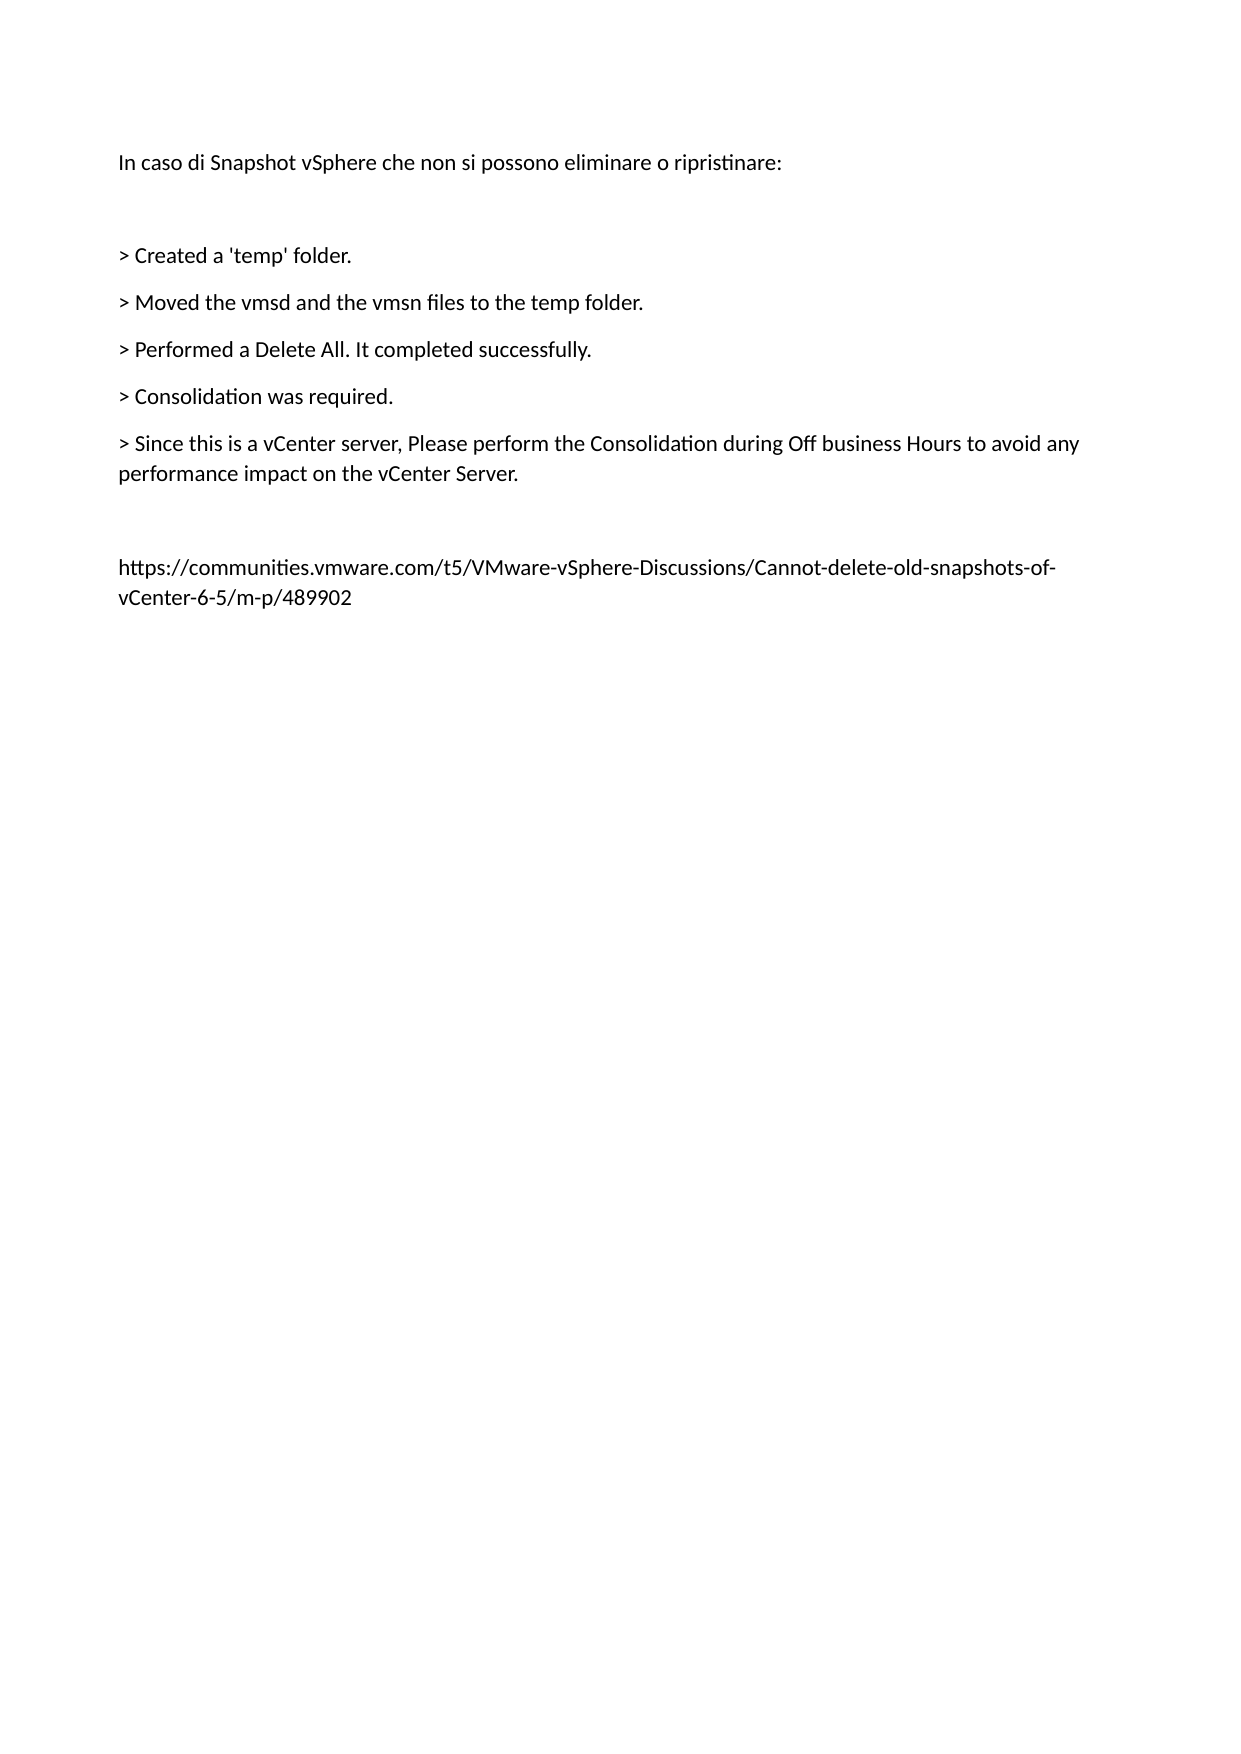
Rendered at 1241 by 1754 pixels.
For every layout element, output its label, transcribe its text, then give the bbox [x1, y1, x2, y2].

text In caso di Snapshot vSphere che non si possono eliminare o ripristinare: [118, 148, 1122, 176]
text > Consolidation was required. [118, 382, 1122, 410]
text > Moved the vmsd and the vmsn files to the temp folder. [118, 288, 1122, 316]
text > Since this is a vCenter server, Please perform the Consolidation during Off business Hours to avoid any performance impact on the vCenter Server. [118, 429, 1122, 487]
text https://communities.vmware.com/t5/VMware-vSphere-Discussions/Cannot-delete-old-snapshots-of-vCenter-6-5/m-p/489902 [118, 553, 1122, 611]
text > Created a 'temp' folder. [118, 241, 1122, 269]
text > Performed a Delete All. It completed successfully. [118, 335, 1122, 363]
